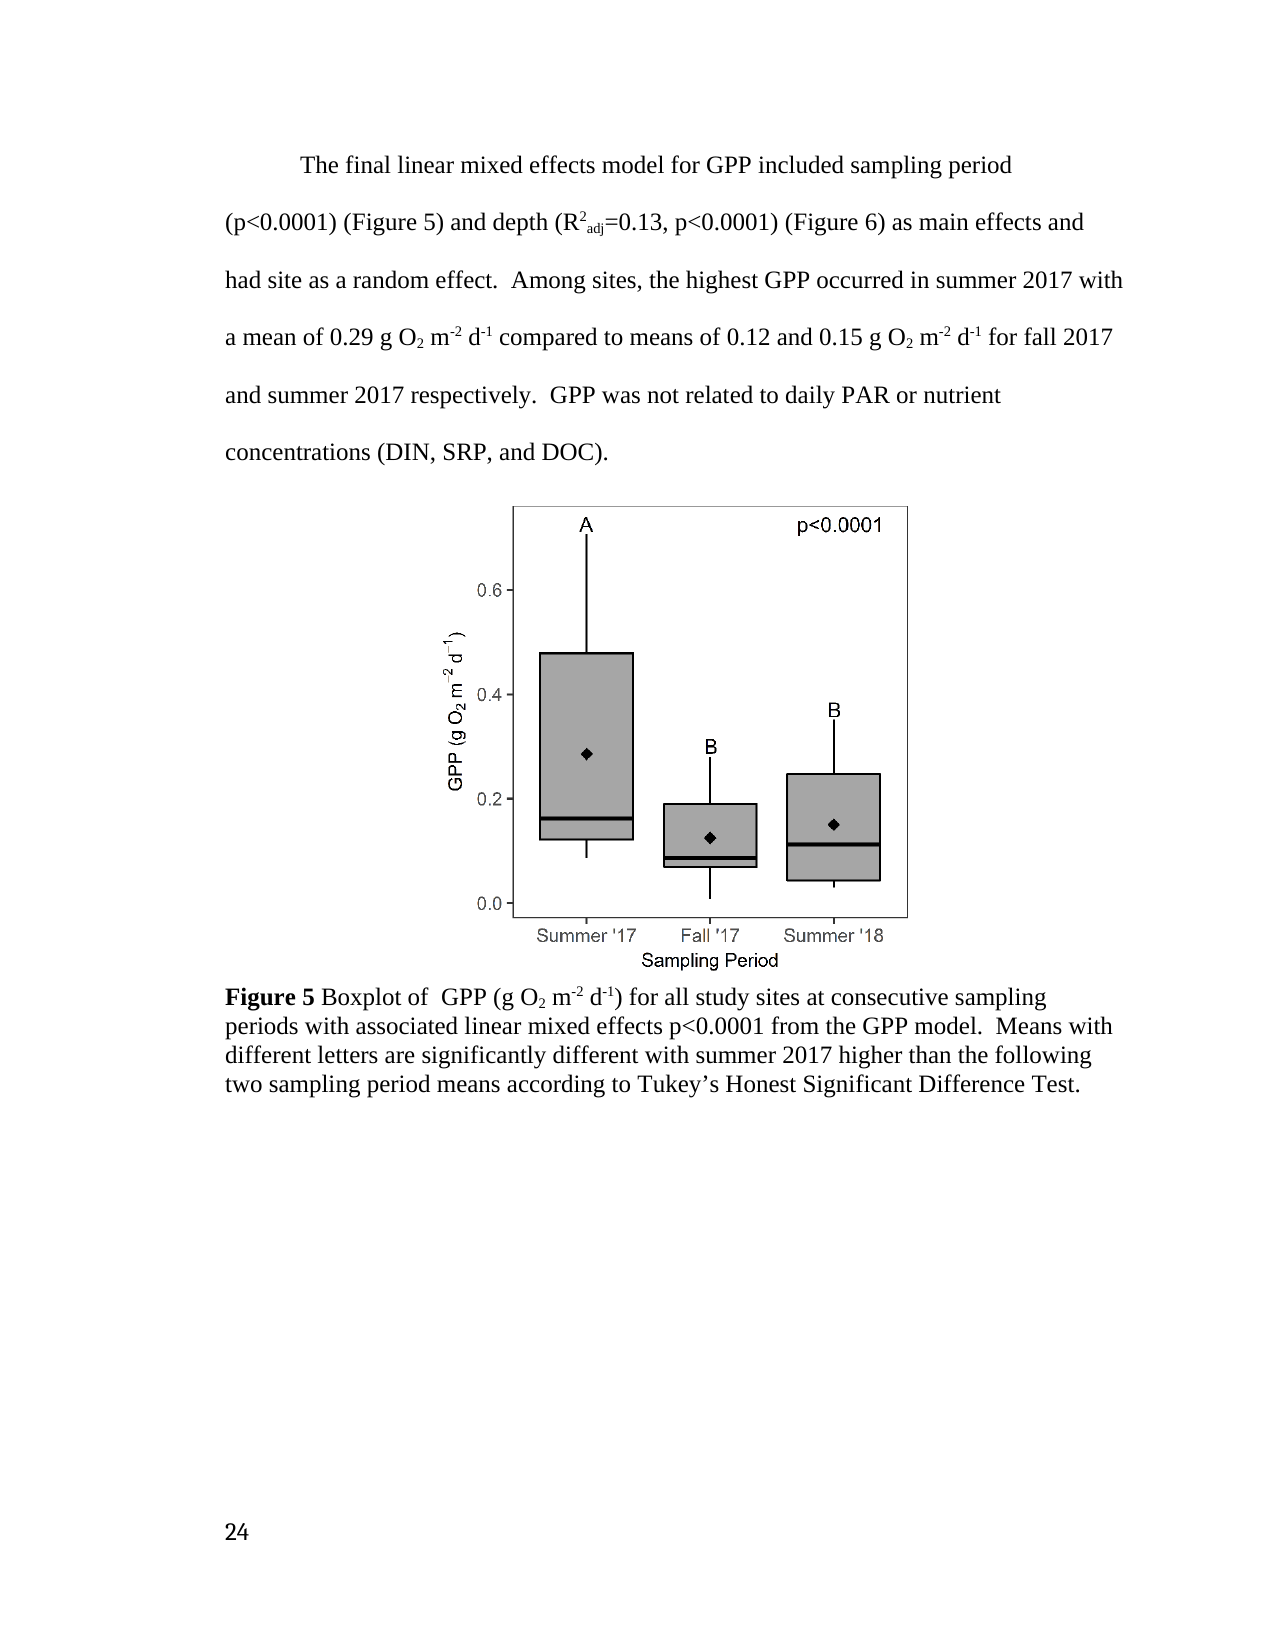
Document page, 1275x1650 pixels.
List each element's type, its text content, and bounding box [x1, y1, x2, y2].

picture [431, 495, 919, 983]
text The final linear mixed effects model for GPP included sampling period (p<0.0001) (Figure 5) and depth (R2adj=0.13, p<0.0001) (Figure 6) as main effects and had site as a random effect. Among sites, the highest GPP occurred in summer 2017 with a mean of 0.29 g O2 m-2 d-1 compared to means of 0.12 and 0.15 g O2 m-2 d-1 for fall 2017 and summer 2017 respectively. GPP was not related to daily PAR or nutrient concentrations (DIN, SRP, and DOC). [225, 150, 1125, 466]
text Figure 5 Boxplot of GPP (g O2 m-2 d-1) for all study sites at consecutive sampling periods with associated linear mixed effects p<0.0001 from the GPP model. Means with different letters are significantly different with summer 2017 higher than the following two sampling period means according to Tukey’s Honest Significant Difference Test. [225, 982, 1125, 1097]
